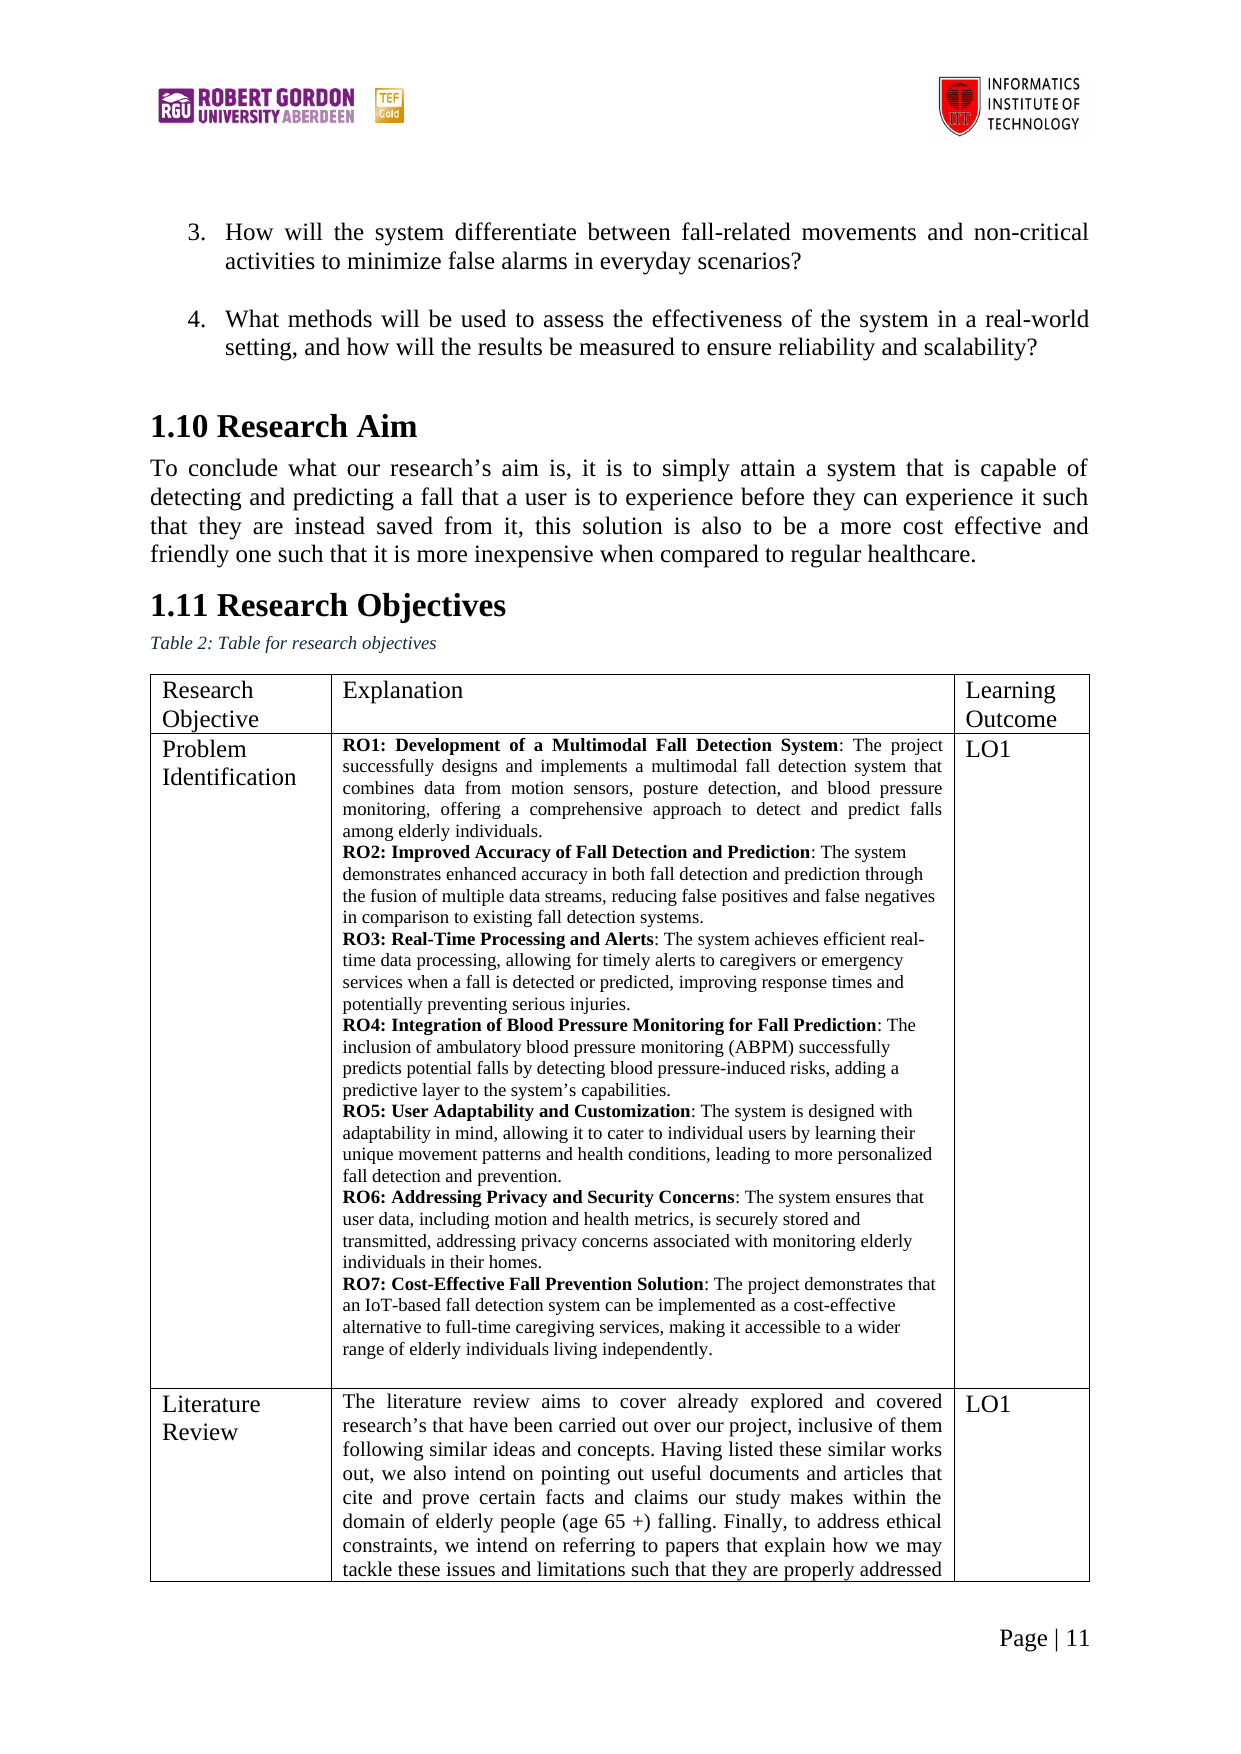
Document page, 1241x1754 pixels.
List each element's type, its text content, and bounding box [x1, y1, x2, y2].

table_cell Literature Review [151, 1389, 331, 1581]
table_header Learning Outcome [955, 675, 1089, 733]
table_cell Problem Identification [151, 734, 331, 1388]
text To conclude what our research’s aim is, it is to simply attain a system that is capable of detecting and predicting a fall that a user is to experience before they can experience it such that they are instead saved from it, this solution is also to be a more cost effective and friendly one such that it is more inexpensive when compared to regular healthcare. [150, 453, 1090, 568]
list How will the system differentiate between fall-related movements and non-critical activities to minimize false alarms in everyday scenarios? [187, 217, 1090, 275]
list What methods will be used to assess the effectiveness of the system in a real-world setting, and how will the results be measured to ensure reliability and scalability? [187, 304, 1090, 361]
table_cell LO1 [955, 734, 1089, 1388]
subtitle 1.10 Research Aim [150, 407, 1090, 445]
table_cell LO1 [955, 1389, 1089, 1581]
table_header Research Objective [151, 675, 331, 733]
table_cell RO1: Development of a Multimodal Fall Detection System: The project successfully designs and implements a multimodal fall detection system that combines data from motion sensors, posture detection, and blood pressure monitoring, offering a comprehensive approach to detect and predict falls among elderly individuals.Top of FormBottom of Form RO2: Improved Accuracy of Fall Detection and Prediction: The system demonstrates enhanced accuracy in both fall detection and prediction through the fusion of multiple data streams, reducing false positives and false negatives in comparison to existing fall detection systems. RO3: Real-Time Processing and Alerts: The system achieves efficient real-time data processing, allowing for timely alerts to caregivers or emergency services when a fall is detected or predicted, improving response times and potentially preventing serious injuries. RO4: Integration of Blood Pressure Monitoring for Fall Prediction: The inclusion of ambulatory blood pressure monitoring (ABPM) successfully predicts potential falls by detecting blood pressure-induced risks, adding a predictive layer to the system’s capabilities. RO5: User Adaptability and Customization: The system is designed with adaptability in mind, allowing it to cater to individual users by learning their unique movement patterns and health conditions, leading to more personalized fall detection and prevention. RO6: Addressing Privacy and Security Concerns: The system ensures that user data, including motion and health metrics, is securely stored and transmitted, addressing privacy concerns associated with monitoring elderly individuals in their homes. RO7: Cost-Effective Fall Prevention Solution: The project demonstrates that an IoT-based fall detection system can be implemented as a cost-effective alternative to full-time caregiving services, making it accessible to a wider range of elderly individuals living independently. [332, 734, 954, 1388]
subtitle 1.11 Research Objectives [150, 585, 1090, 623]
picture [927, 75, 1091, 143]
table_header Explanation [332, 675, 954, 733]
picture [150, 82, 413, 129]
